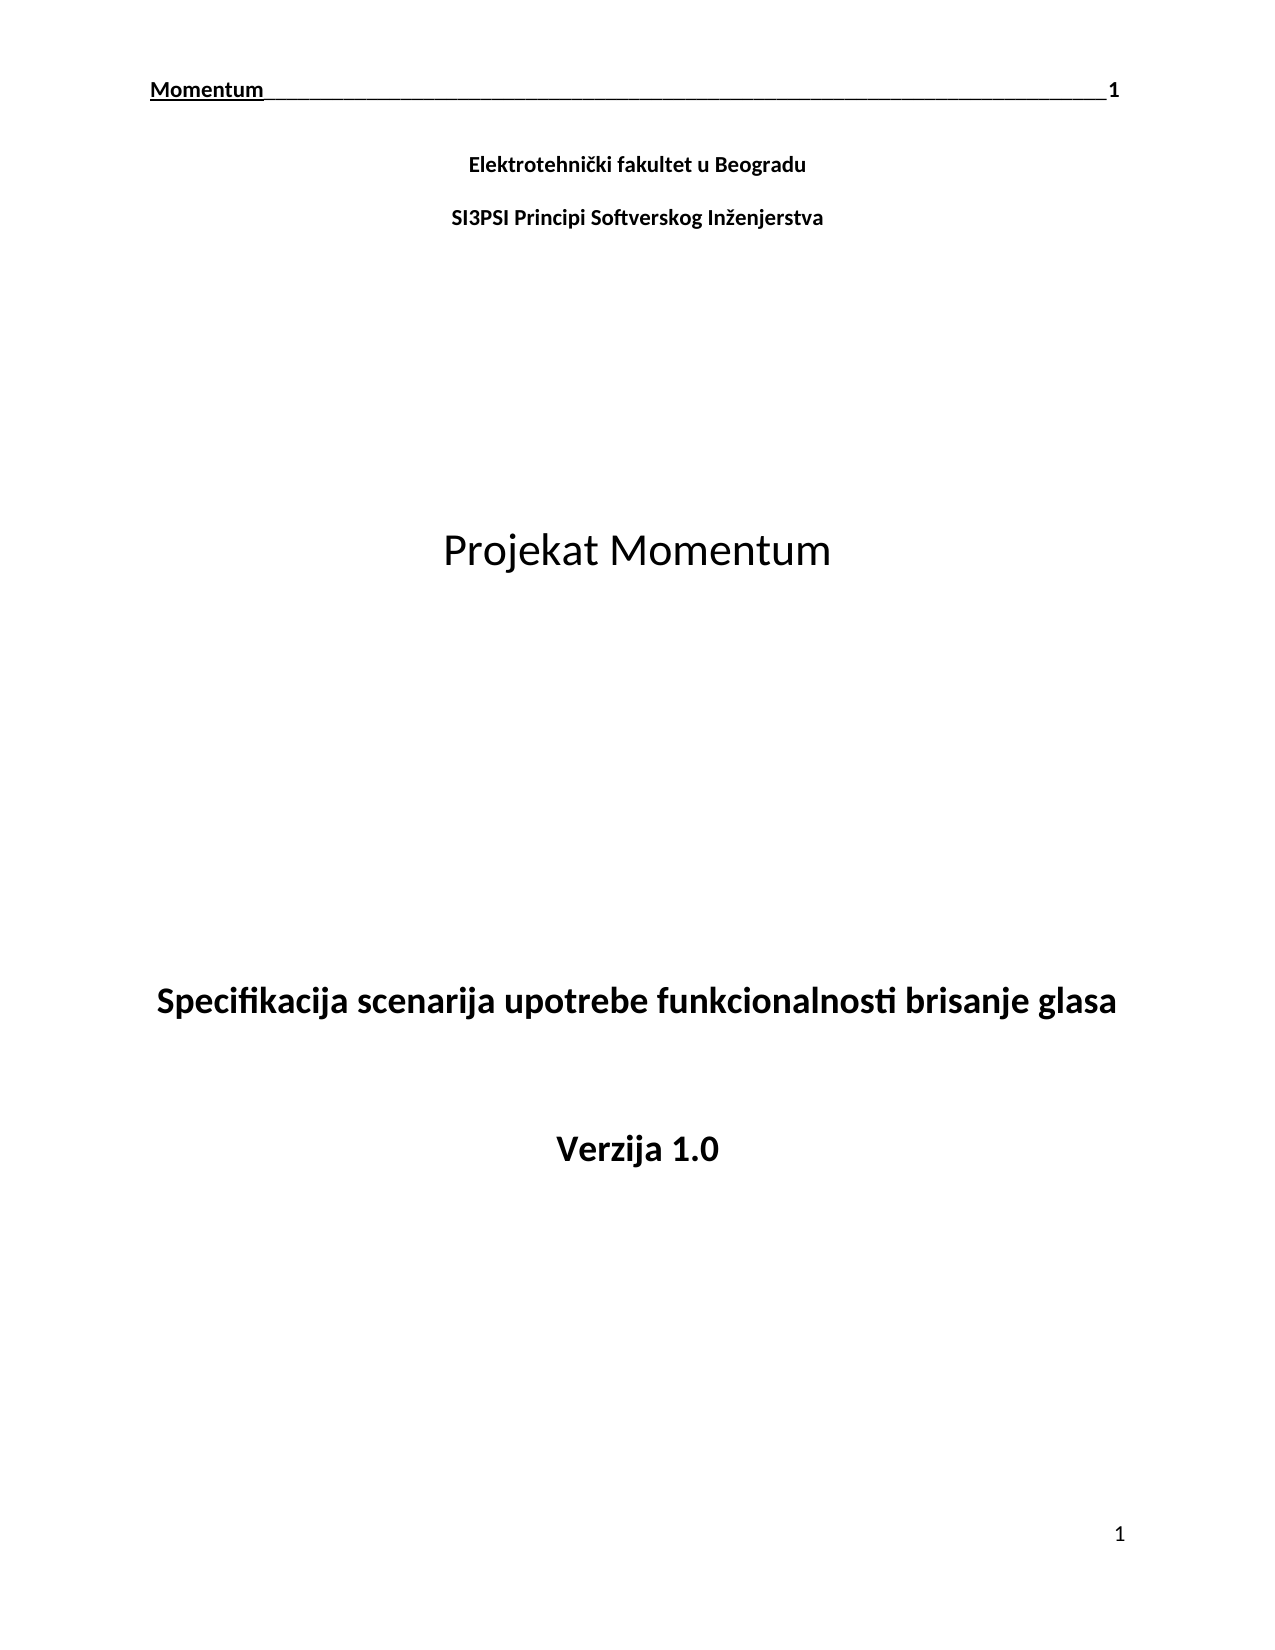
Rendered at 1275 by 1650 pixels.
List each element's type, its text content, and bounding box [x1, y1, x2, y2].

text SI3PSI Principi Softverskog Inženjerstva [150, 203, 1125, 231]
text Verzija 1.0 [150, 1124, 1125, 1170]
text Elektrotehnički fakultet u Beogradu [150, 150, 1125, 178]
text Specifikacija scenarija upotrebe funkcionalnosti brisanje glasa [150, 977, 1125, 1023]
text Projekat Momentum [150, 521, 1125, 577]
